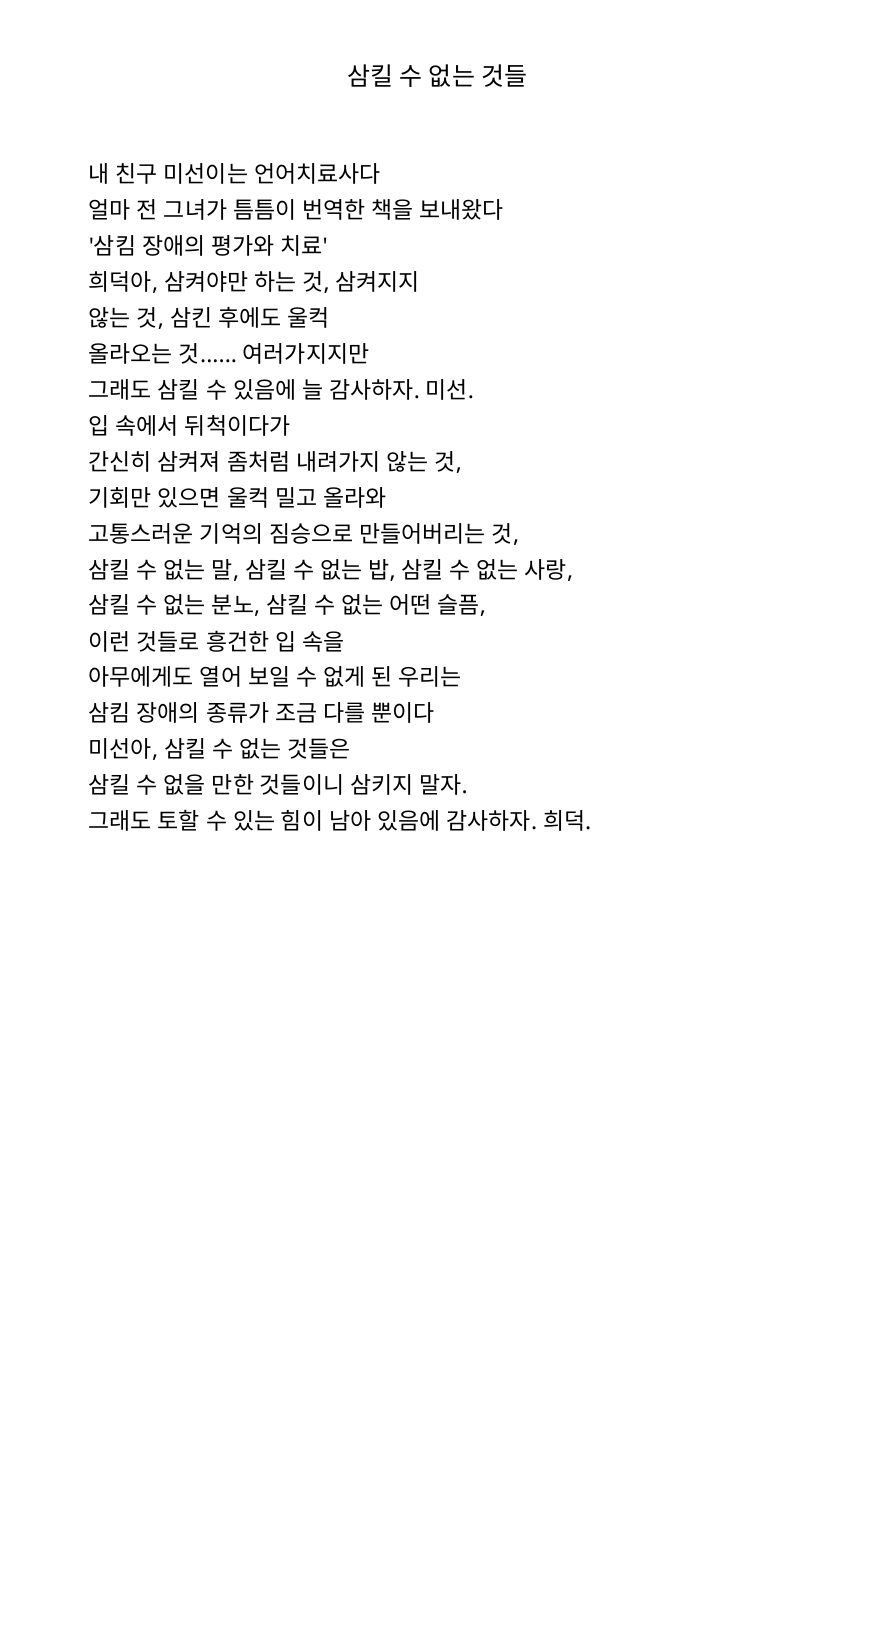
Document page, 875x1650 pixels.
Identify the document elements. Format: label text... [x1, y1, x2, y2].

text 삼킬 수 없는 것들 [88, 59, 786, 132]
text 내 친구 미선이는 언어치료사다 얼마 전 그녀가 틈틈이 번역한 책을 보내왔다 '삼킴 장애의 평가와 치료' 희덕아, 삼켜야만 하는 것, 삼켜지지 않는 것, 삼킨 후에도 울컥 올라오는 것...... 여러가지지만 그래도 삼킬 수 있음에 늘 감사하자. 미선. 입 속에서 뒤척이다가 간신히 삼켜져 좀처럼 내려가지 않는 것, 기회만 있으면 울컥 밀고 올라와 고통스러운 기억의 짐승으로 만들어버리는 것, 삼킬 수 없는 말, 삼킬 수 없는 밥, 삼킬 수 없는 사랑, 삼킬 수 없는 분노, 삼킬 수 없는 어떤 슬픔, 이런 것들로 흥건한 입 속을 아무에게도 열어 보일 수 없게 된 우리는 삼킴 장애의 종류가 조금 다를 뿐이다 미선아, 삼킬 수 없는 것들은 삼킬 수 없을 만한 것들이니 삼키지 말자. 그래도 토할 수 있는 힘이 남아 있음에 감사하자. 희덕. [88, 158, 786, 872]
